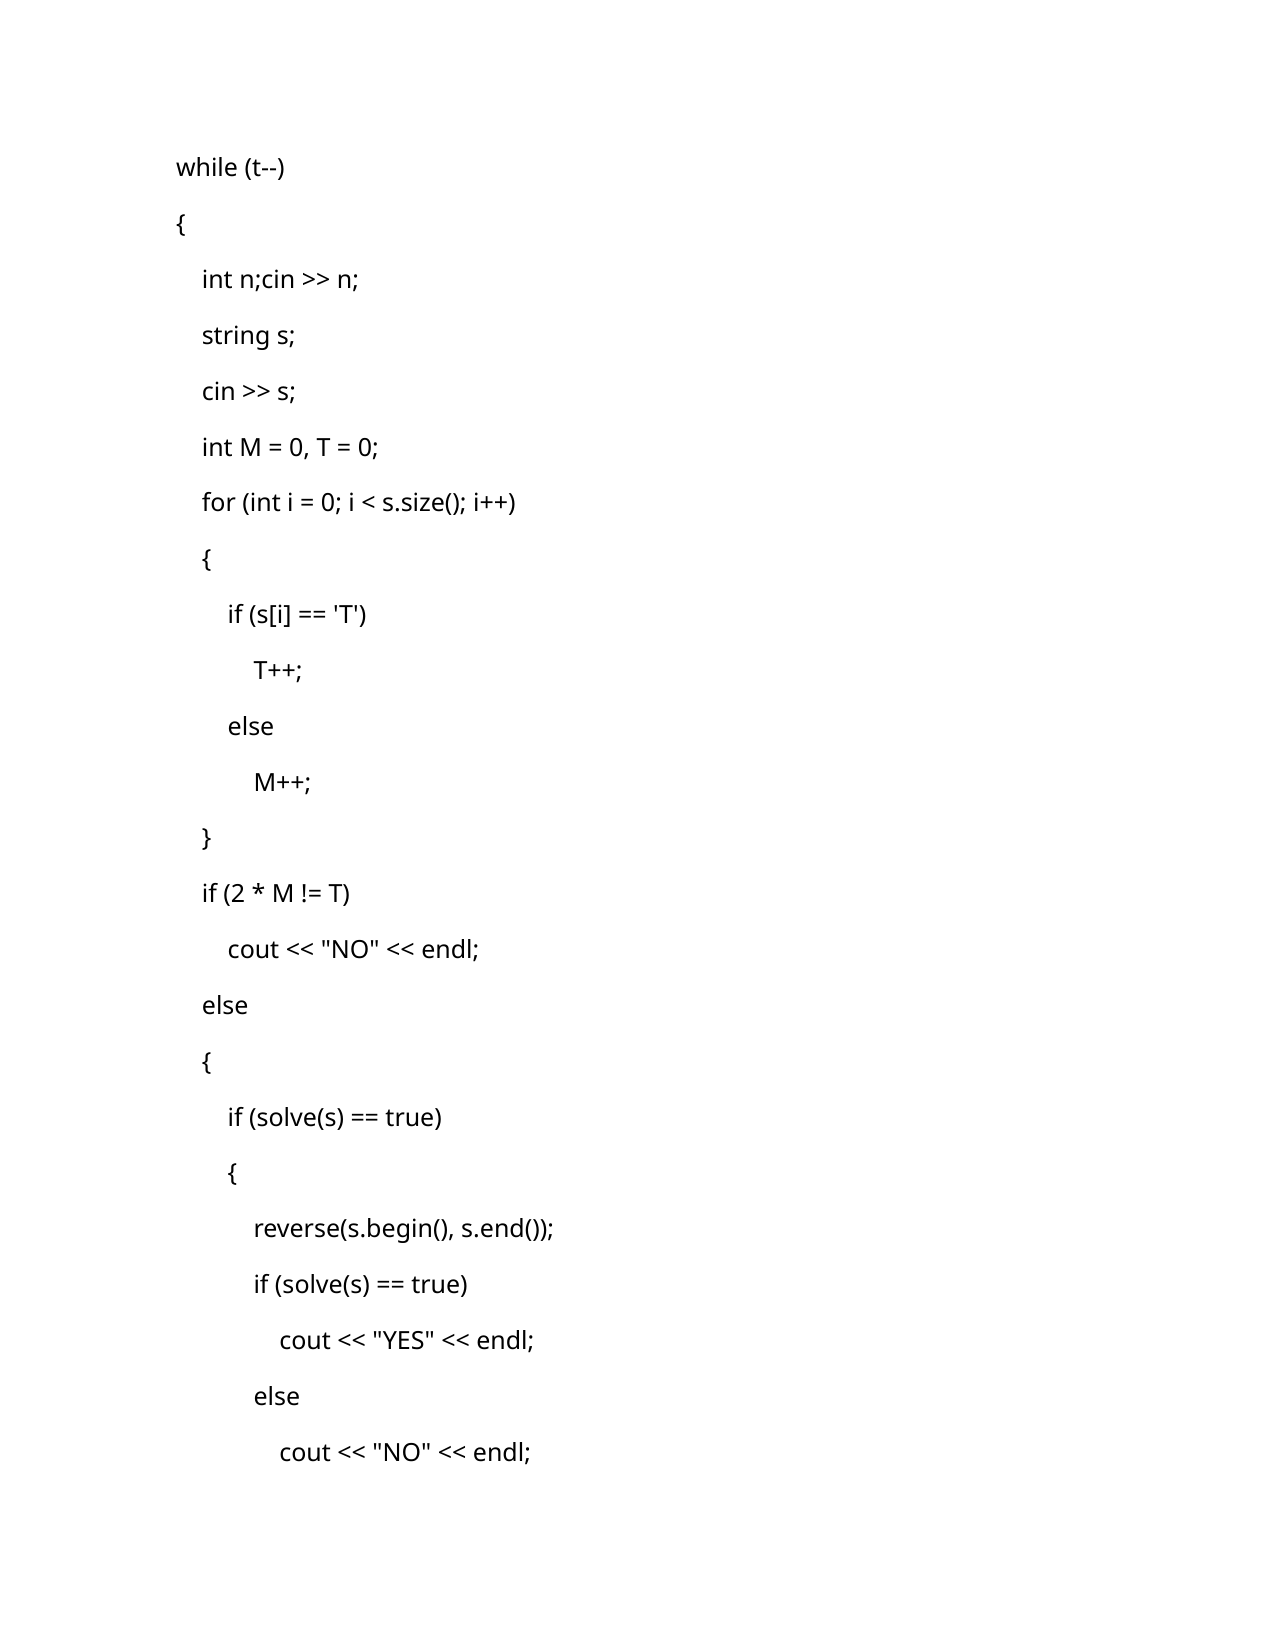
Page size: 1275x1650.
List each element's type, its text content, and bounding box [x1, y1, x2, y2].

text reverse(s.begin(), s.end()); [150, 1211, 1125, 1245]
text int n;cin >> n; [150, 262, 1125, 296]
text } [150, 820, 1125, 854]
text else [150, 987, 1125, 1022]
text cin >> s; [150, 373, 1125, 407]
text T++; [150, 652, 1125, 687]
text { [150, 541, 1125, 575]
text int M = 0, T = 0; [150, 429, 1125, 463]
text while (t--) [150, 150, 1125, 184]
text else [150, 708, 1125, 742]
text for (int i = 0; i < s.size(); i++) [150, 485, 1125, 519]
text { [150, 206, 1125, 240]
text if (solve(s) == true) [150, 1267, 1125, 1301]
text cout << "NO" << endl; [150, 932, 1125, 966]
text cout << "YES" << endl; [150, 1322, 1125, 1357]
text if (solve(s) == true) [150, 1099, 1125, 1133]
text else [150, 1378, 1125, 1412]
text { [150, 1155, 1125, 1189]
text if (s[i] == 'T') [150, 597, 1125, 631]
text if (2 * M != T) [150, 876, 1125, 910]
text cout << "NO" << endl; [150, 1434, 1125, 1468]
text string s; [150, 317, 1125, 352]
text { [150, 1043, 1125, 1077]
text M++; [150, 764, 1125, 798]
